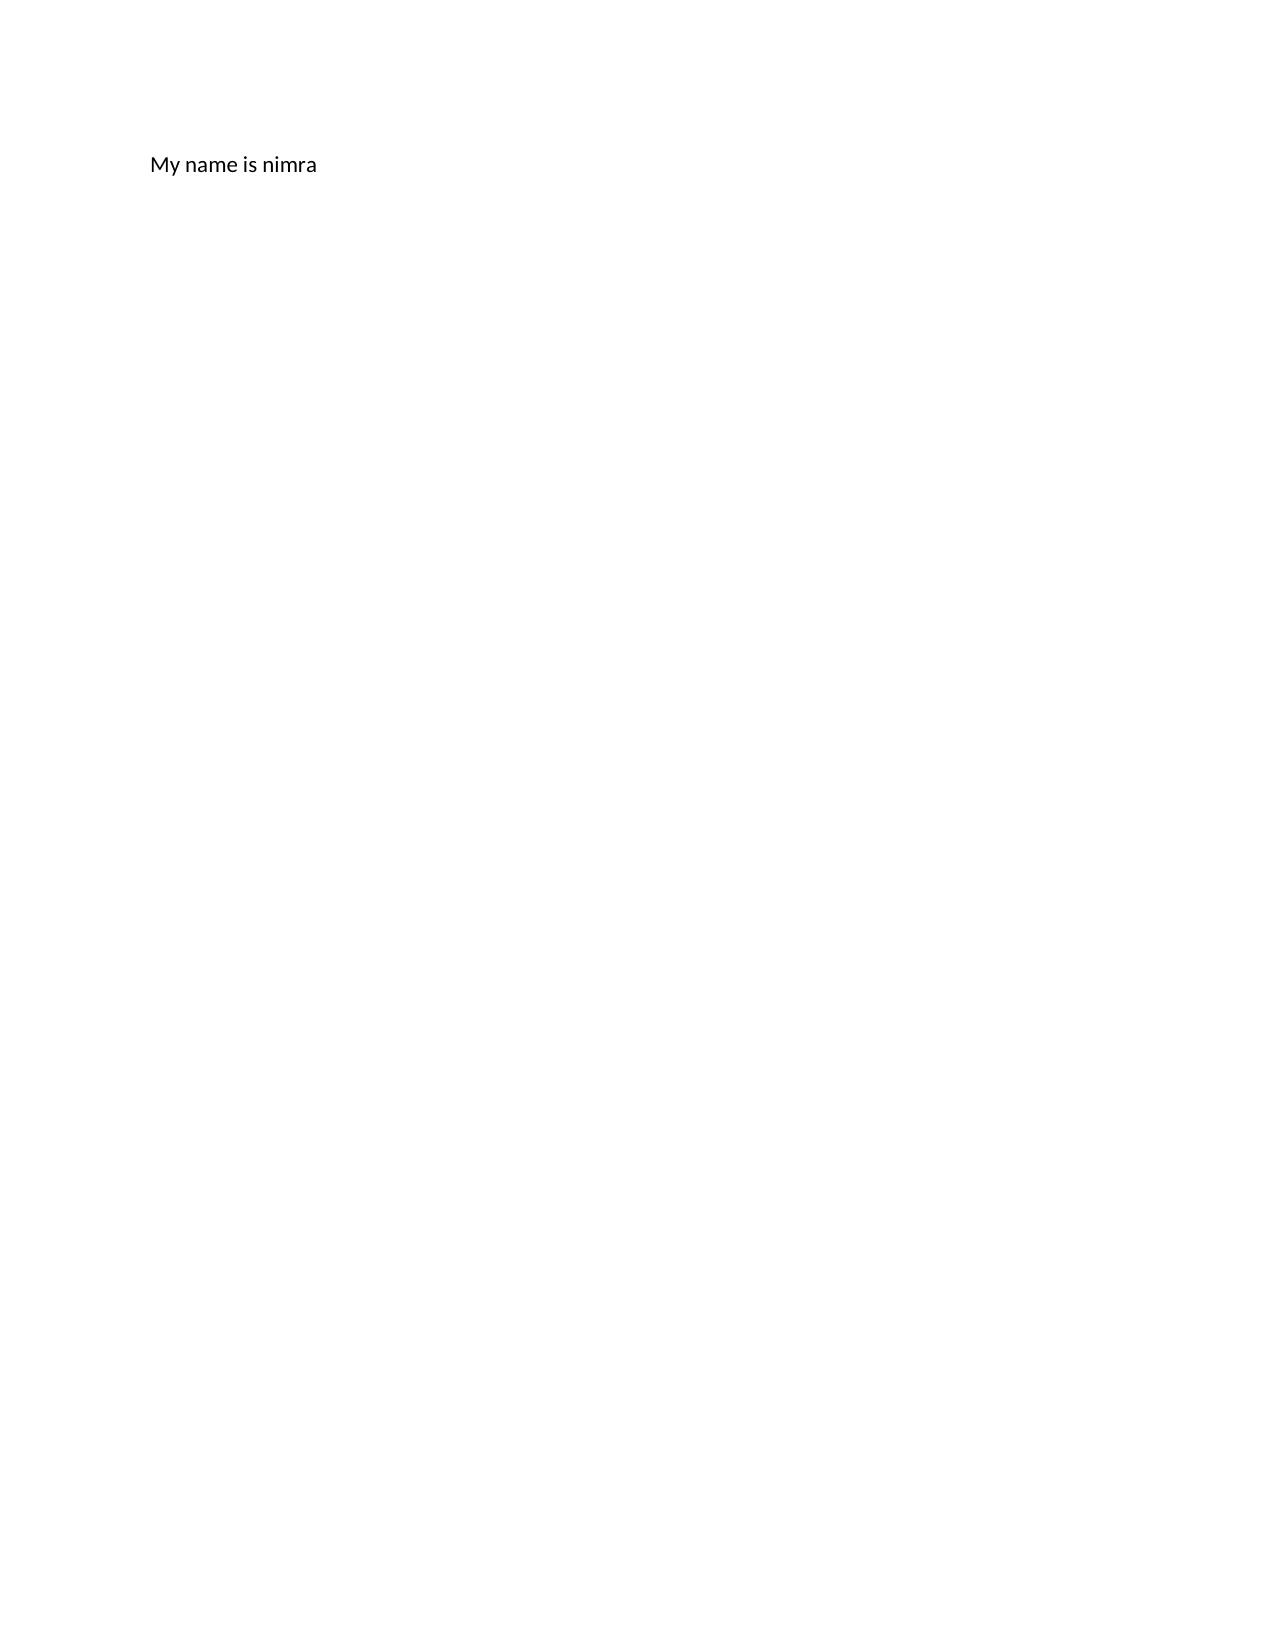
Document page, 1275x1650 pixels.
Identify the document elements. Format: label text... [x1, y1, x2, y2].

text My name is nimra [150, 150, 1125, 178]
